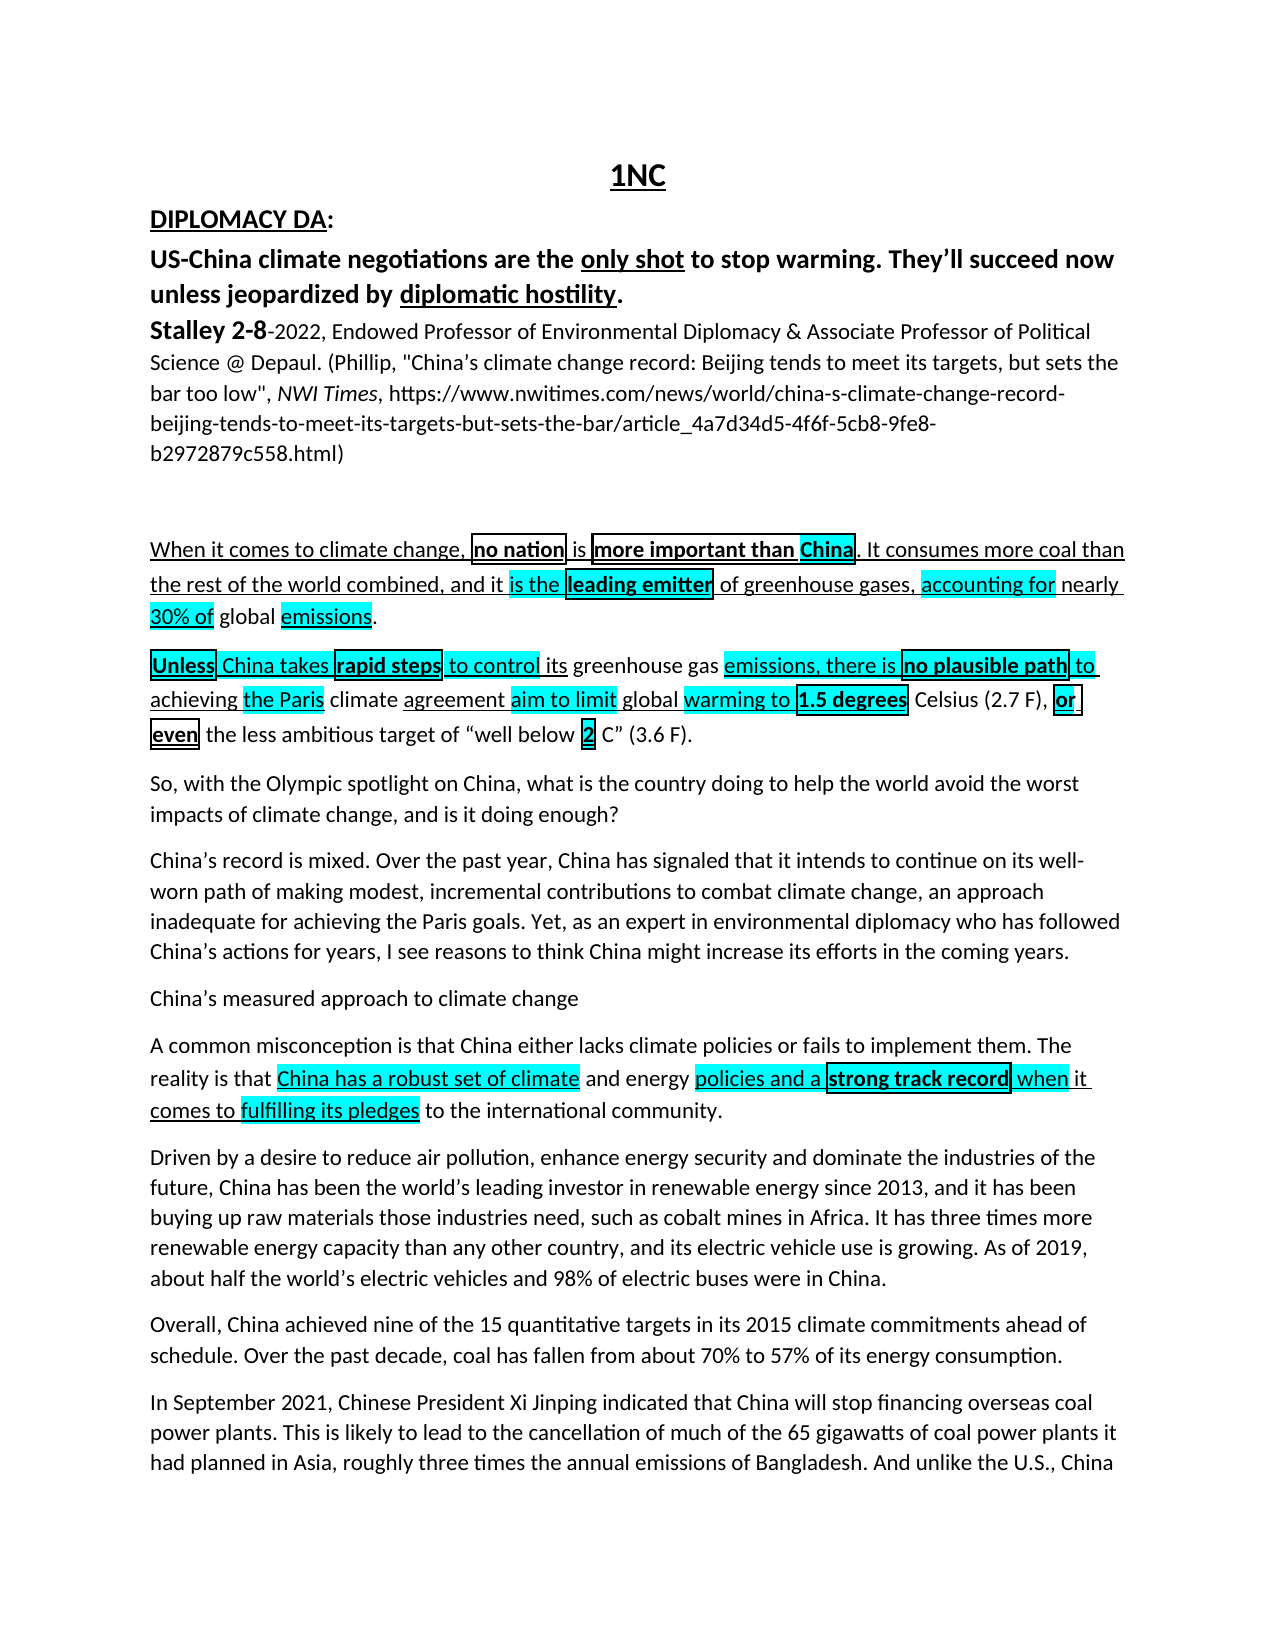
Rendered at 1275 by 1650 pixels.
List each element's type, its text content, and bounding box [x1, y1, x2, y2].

subtitle DIPLOMACY DA: [150, 202, 1125, 235]
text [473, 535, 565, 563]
text Overall, China achieved nine of the 15 quantitative targets in its 2015 climate commitments ahead of schedule. Over the past decade, coal has fallen from about 70% to 57% of its energy consumption. [150, 1311, 1125, 1369]
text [150, 1388, 1125, 1476]
text So, with the Olympic spotlight on China, what is the country doing to help the world avoid the worst impacts of climate change, and is it doing enough? [150, 769, 1125, 828]
subtitle US-China climate negotiations are the only shot to stop warming. They’ll succeed now unless jeopardized by diplomatic hostility. [150, 242, 1125, 311]
text Stalley 2-8-2022, Endowed Professor of Environmental Diplomacy & Associate Professor of Political Science @ Depaul. (Phillip, "China’s climate change record: Beijing tends to meet its targets, but sets the bar too low", NWI Times, https://www.nwitimes.com/news/world/china-s-climate-change-record-beijing-tends-to-meet-its-targets-but-sets-the-bar/article_4a7d34d5-4f6f-5cb8-9fe8-b2972879c558.html) [150, 313, 1125, 467]
text Driven by a desire to reduce air pollution, enhance energy security and dominate the industries of the future, China has been the world’s leading investor in renewable energy since 2013, and it has been buying up raw materials those industries need, such as cobalt mines in Africa. It has three times more renewable energy capacity than any other country, and its electric vehicle use is growing. As of 2019, about half the world’s electric vehicles and 98% of electric buses were in China. [150, 1143, 1125, 1292]
text A common misconception is that China either lacks climate policies or fails to implement them. The reality is that China has a robust set of climate and energy policies and a strong track record when it comes to fulfilling its pledges to the international community. [150, 1031, 1125, 1124]
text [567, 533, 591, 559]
text Unless China takes rapid steps to control its greenhouse gas emissions, there is no plausible path to achieving the Paris climate agreement aim to limit global warming to 1.5 degrees Celsius (2.7 F), or even the less ambitious target of “well below 2 C” (3.6 F). [150, 649, 1125, 750]
subtitle 1NC [150, 154, 1125, 195]
text China’s measured approach to climate change [150, 984, 1125, 1012]
text China’s record is mixed. Over the past year, China has signaled that it intends to continue on its well-worn path of making modest, incremental contributions to combat climate change, an approach inadequate for achieving the Paris goals. Yet, as an expert in environmental diplomacy who has followed China’s actions for years, I see reasons to think China might increase its efforts in the coming years. [150, 847, 1125, 965]
text When it comes to climate change, no nation is more important than China. It consumes more coal than the rest of the world combined, and it is the leading emitter of greenhouse gases, accounting for nearly 30% of global emissions. [150, 561, 1125, 630]
